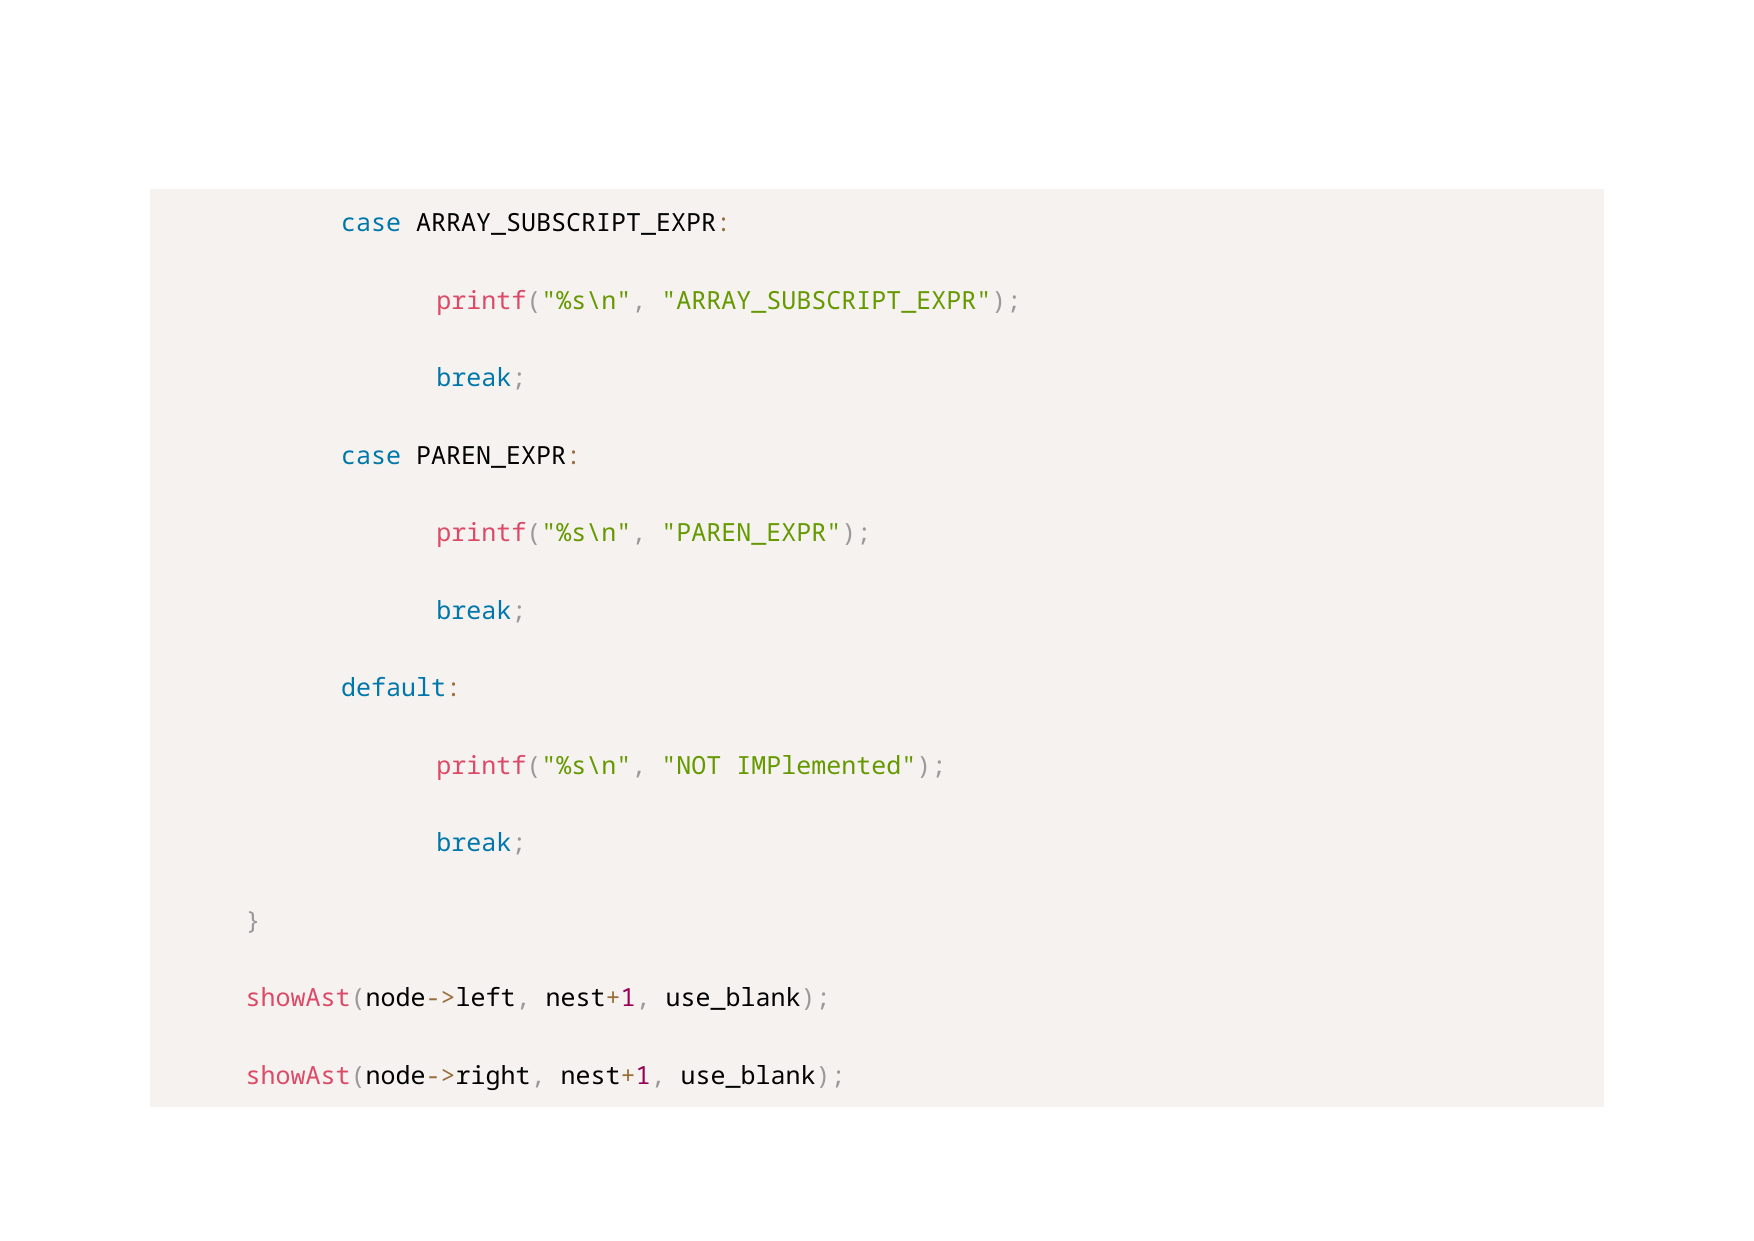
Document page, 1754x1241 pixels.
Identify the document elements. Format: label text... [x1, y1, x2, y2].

text showAst(node->left, nest+1, use_blank); [150, 964, 1604, 1029]
text } [150, 887, 1604, 952]
text default: [150, 654, 1604, 719]
text printf("%s\n", "NOT IMPlemented"); [150, 732, 1604, 797]
text case PAREN_EXPR: [150, 422, 1604, 487]
text break; [150, 344, 1604, 409]
text break; [150, 809, 1604, 874]
text case ARRAY_SUBSCRIPT_EXPR: [150, 189, 1604, 254]
text showAst(node->right, nest+1, use_blank); [150, 1042, 1604, 1107]
text break; [150, 577, 1604, 642]
text printf("%s\n", "PAREN_EXPR"); [150, 499, 1604, 564]
text printf("%s\n", "ARRAY_SUBSCRIPT_EXPR"); [150, 267, 1604, 332]
